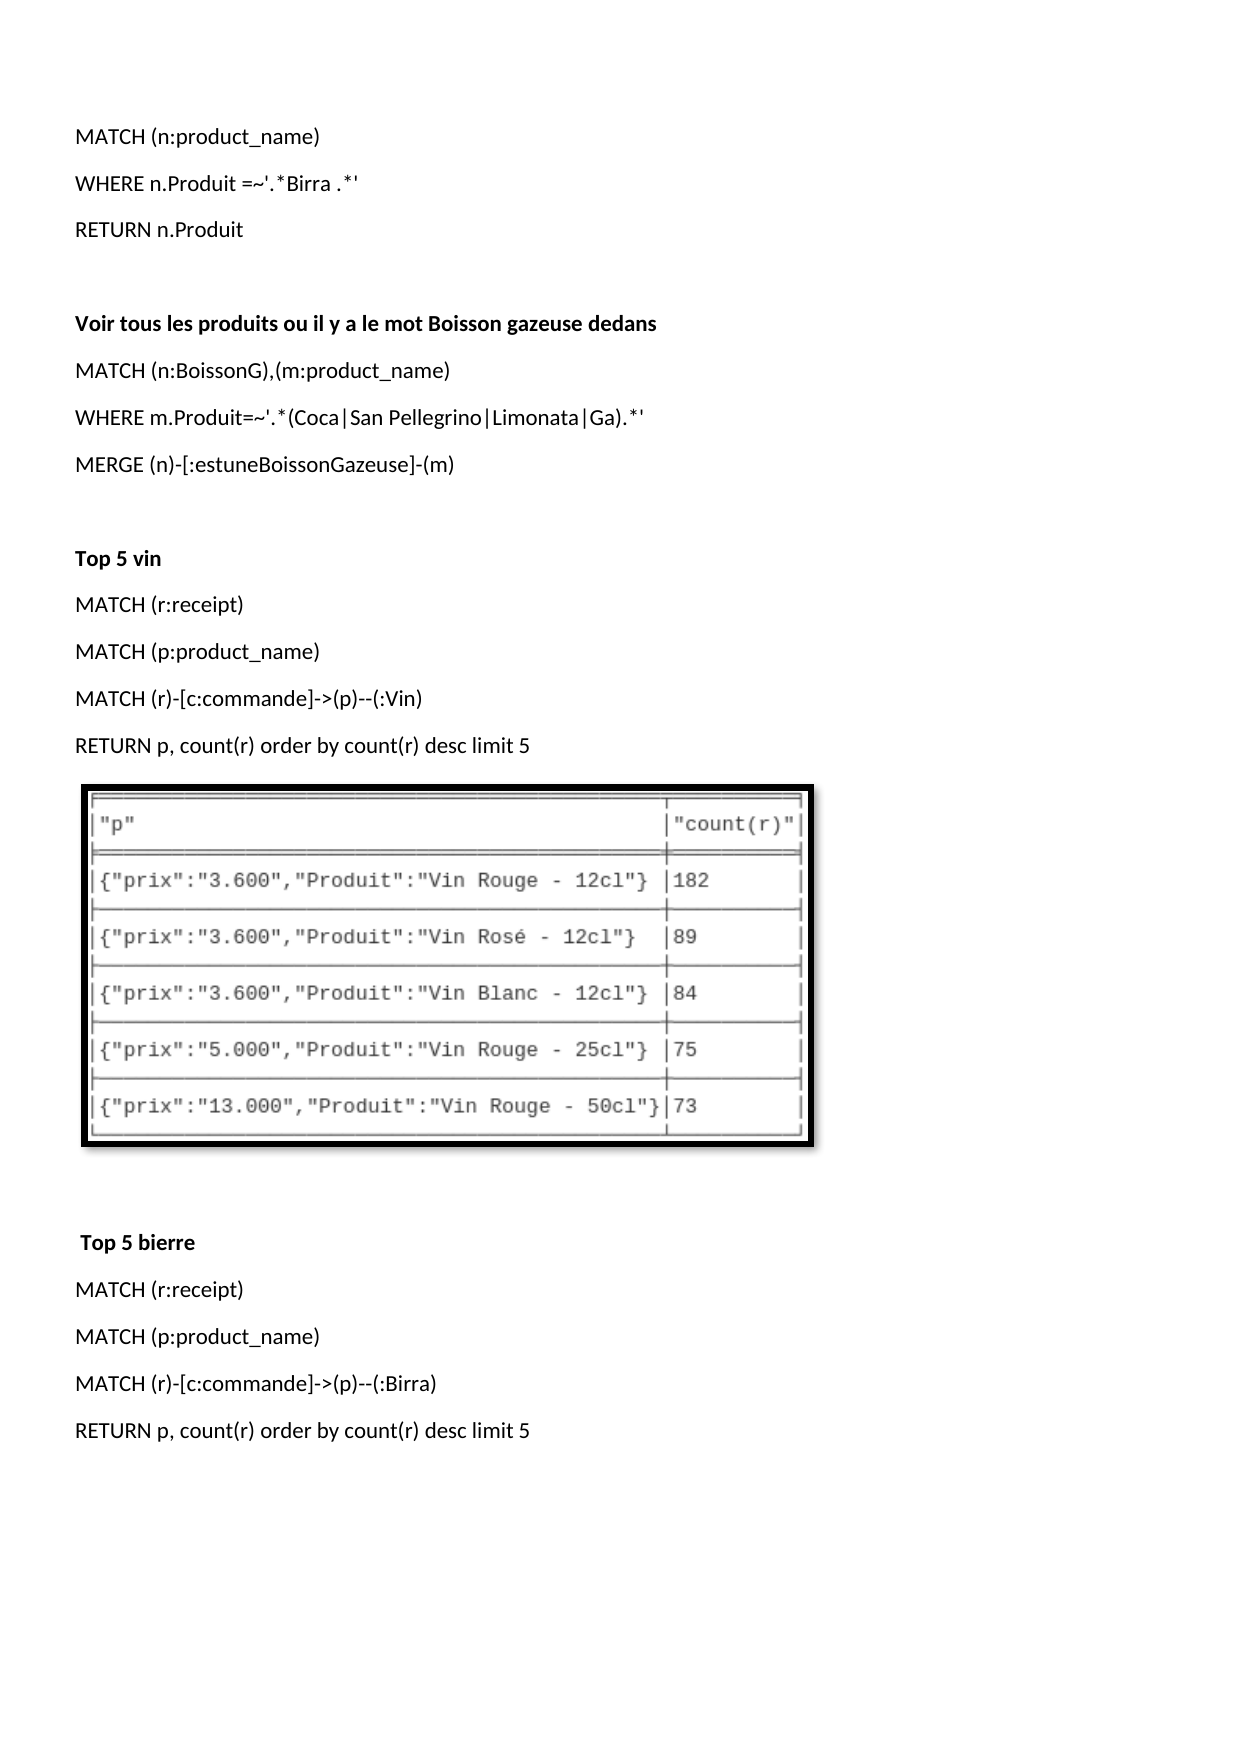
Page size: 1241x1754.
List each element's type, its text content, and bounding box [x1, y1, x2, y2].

text MATCH (r)-[c:commande]->(p)--(:Vin) [75, 684, 1165, 712]
text WHERE m.Produit=~'.*(Coca|San Pellegrino|Limonata|Ga).*' [75, 403, 1165, 431]
text MATCH (n:product_name) [75, 122, 1165, 150]
text MERGE (n)-[:estuneBoissonGazeuse]-(m) [75, 450, 1165, 478]
picture [88, 791, 808, 1141]
text Top 5 bierre [75, 1228, 1165, 1256]
text MATCH (p:product_name) [75, 637, 1165, 666]
text MATCH (r)-[c:commande]->(p)--(:Birra) [75, 1369, 1165, 1397]
text RETURN p, count(r) order by count(r) desc limit 5 [75, 731, 1165, 759]
text MATCH (p:product_name) [75, 1322, 1165, 1350]
text RETURN p, count(r) order by count(r) desc limit 5 [75, 1416, 1165, 1444]
text Voir tous les produits ou il y a le mot Boisson gazeuse dedans [75, 309, 1165, 337]
text RETURN n.Produit [75, 216, 1165, 244]
text MATCH (r:receipt) [75, 591, 1165, 619]
text MATCH (r:receipt) [75, 1275, 1165, 1303]
text Top 5 vin [75, 544, 1165, 572]
text WHERE n.Produit =~'.*Birra .*' [75, 169, 1165, 197]
text MATCH (n:BoissonG),(m:product_name) [75, 356, 1165, 384]
